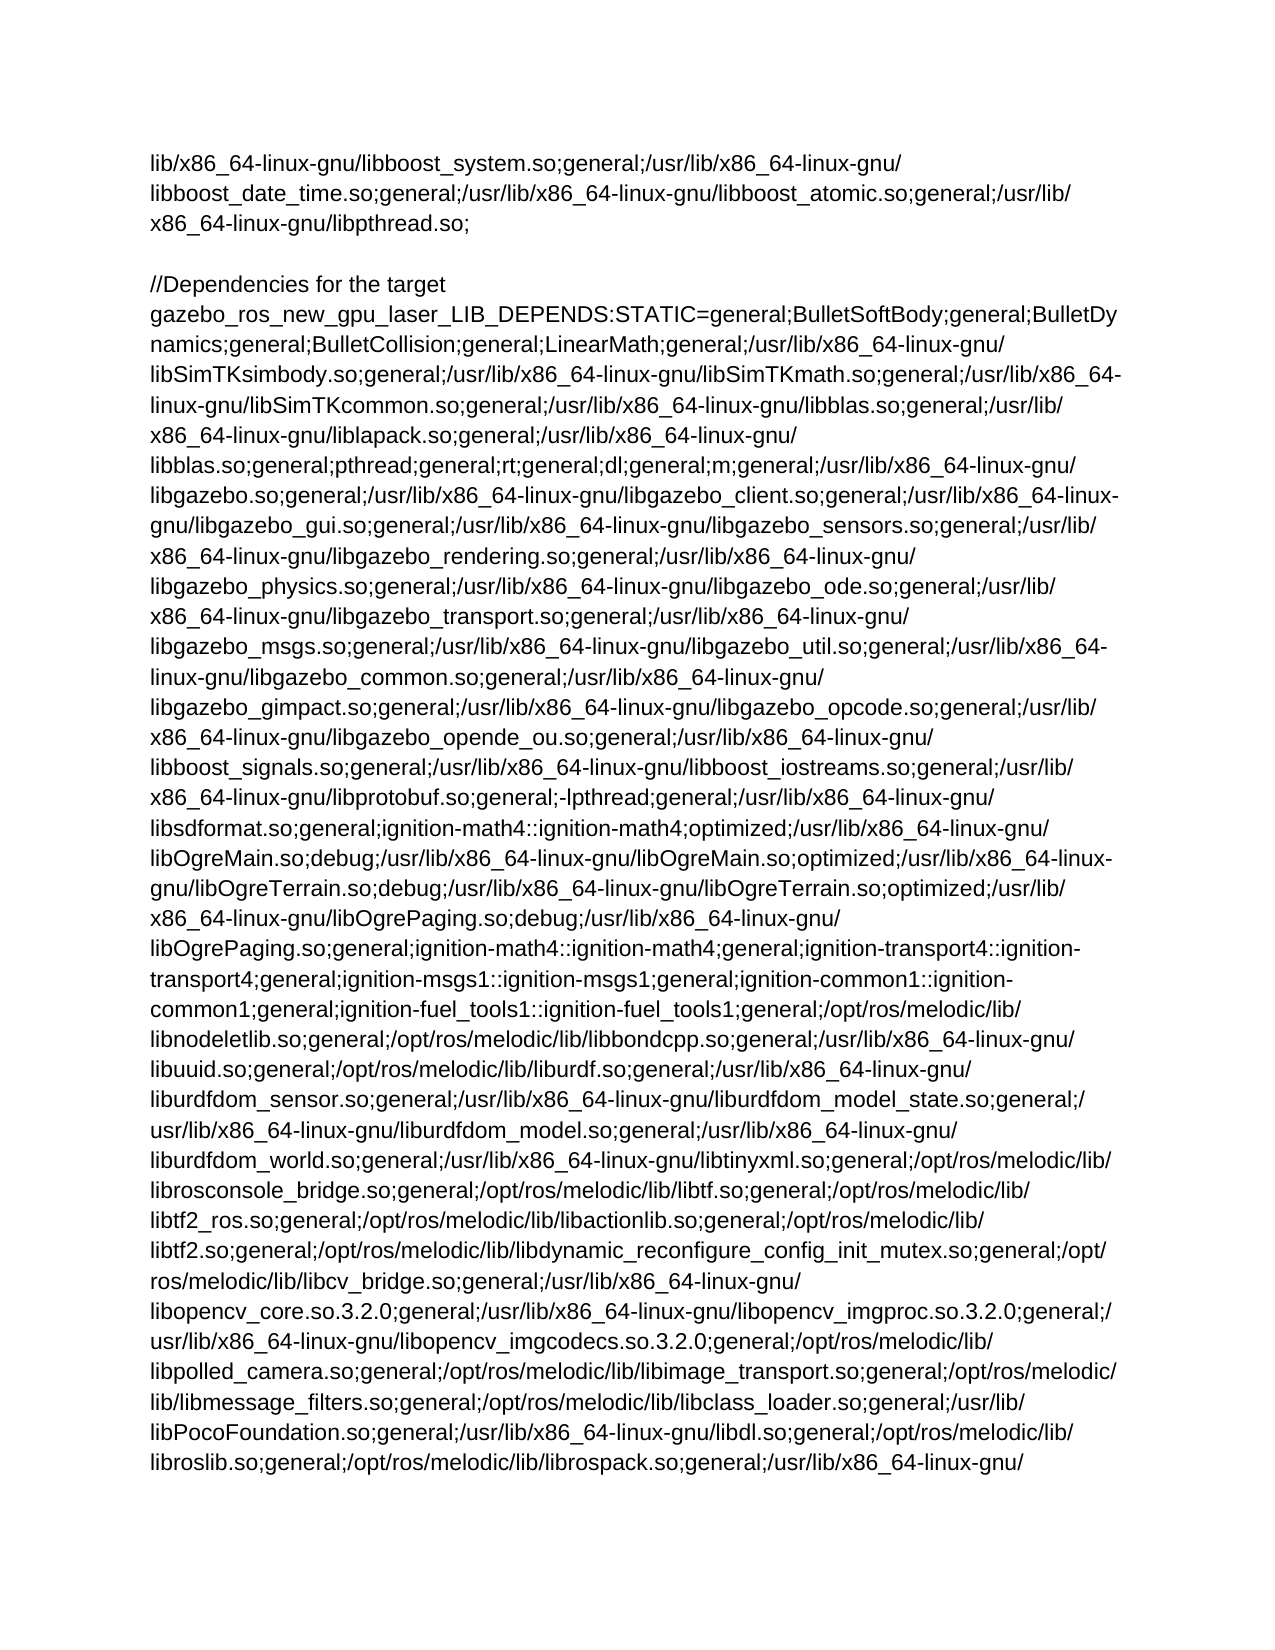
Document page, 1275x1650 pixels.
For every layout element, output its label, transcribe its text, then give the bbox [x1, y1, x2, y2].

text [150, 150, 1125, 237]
text //Dependencies for the target [150, 271, 1125, 297]
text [150, 301, 1125, 1475]
